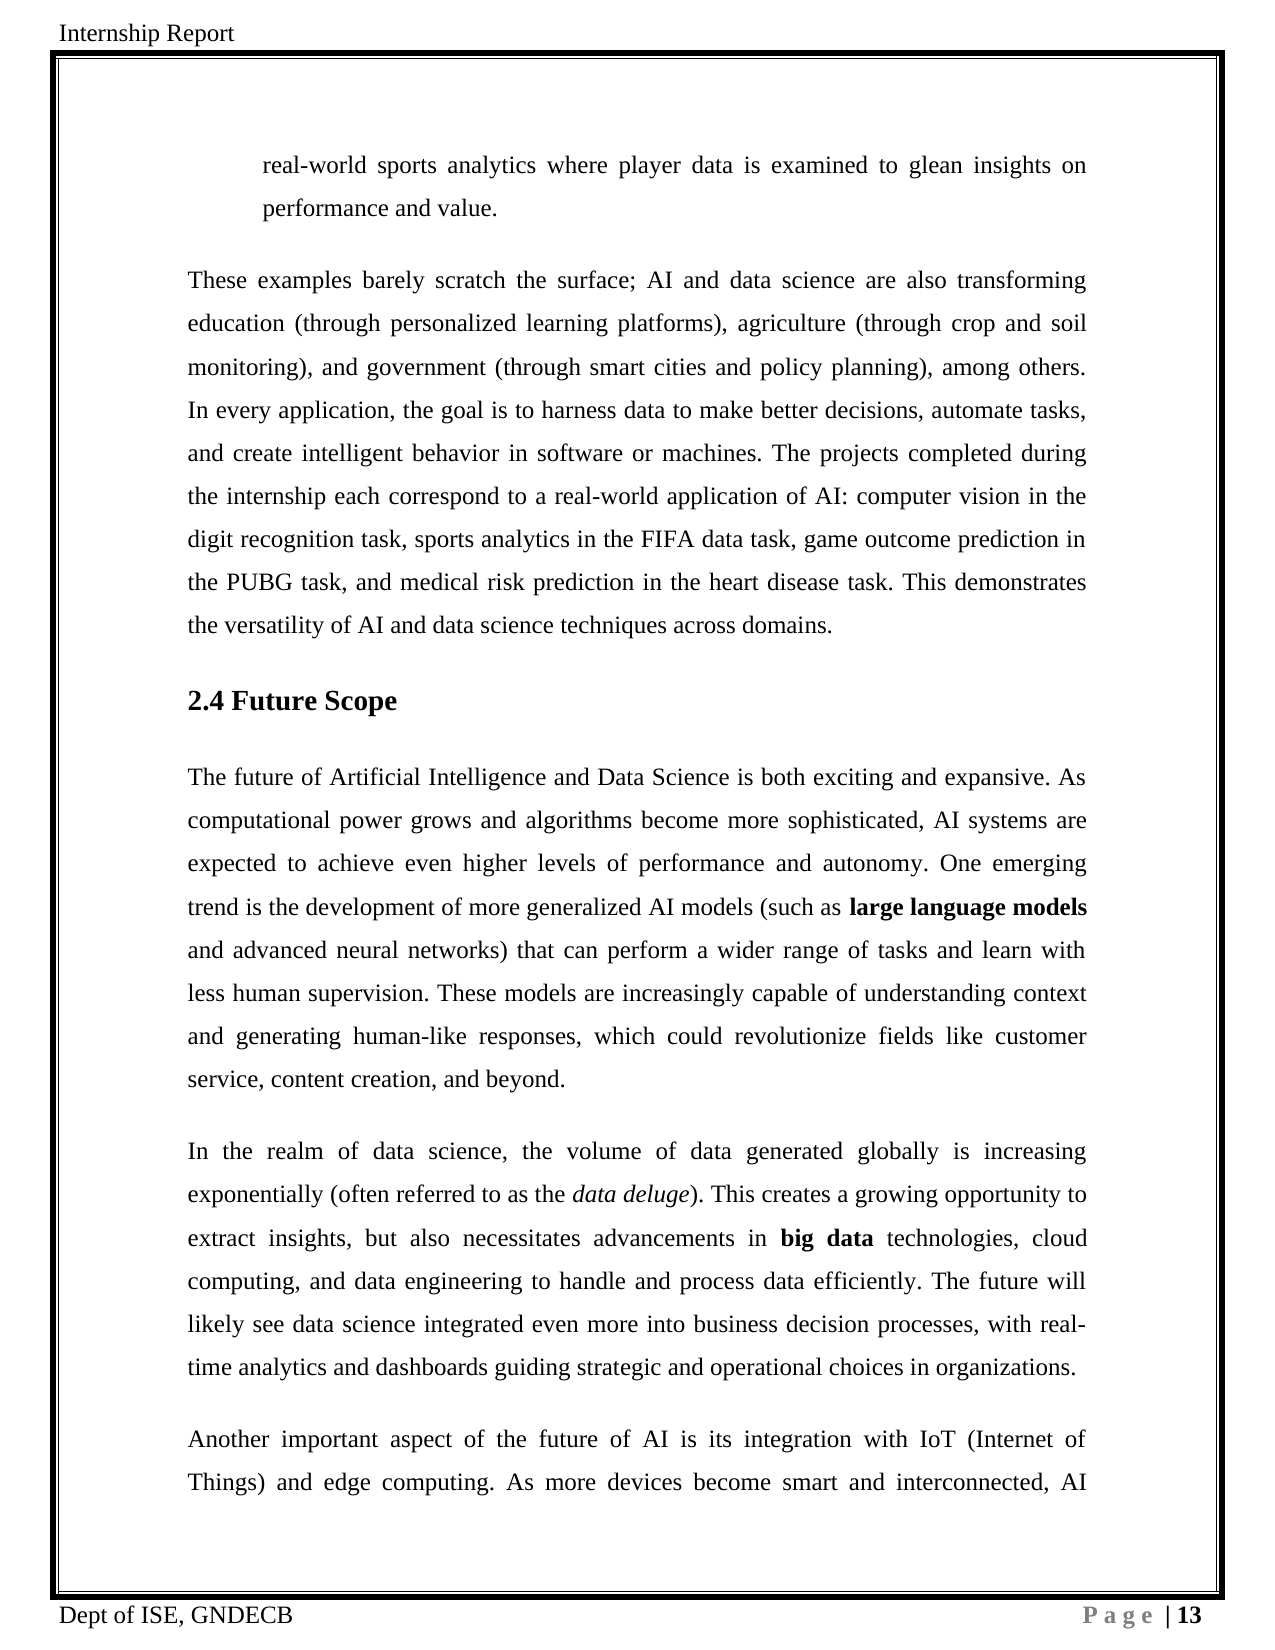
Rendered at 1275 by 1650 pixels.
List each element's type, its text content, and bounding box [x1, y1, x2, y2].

text These examples barely scratch the surface; AI and data science are also transforming education (through personalized learning platforms), agriculture (through crop and soil monitoring), and government (through smart cities and policy planning), among others. In every application, the goal is to harness data to make better decisions, automate tasks, and create intelligent behavior in software or machines. The projects completed during the internship each correspond to a real-world application of AI: computer vision in the digit recognition task, sports analytics in the FIFA data task, game outcome prediction in the PUBG task, and medical risk prediction in the heart disease task. This demonstrates the versatility of AI and data science techniques across domains. [187, 265, 1087, 639]
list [225, 150, 1087, 222]
text The future of Artificial Intelligence and Data Science is both exciting and expansive. As computational power grows and algorithms become more sophisticated, AI systems are expected to achieve even higher levels of performance and autonomy. One emerging trend is the development of more generalized AI models (such as large language models and advanced neural networks) that can perform a wider range of tasks and learn with less human supervision. These models are increasingly capable of understanding context and generating human-like responses, which could revolutionize fields like customer service, content creation, and beyond. [187, 762, 1087, 1093]
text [187, 1424, 1087, 1496]
subtitle 2.4 Future Scope [187, 683, 1087, 716]
text In the realm of data science, the volume of data generated globally is increasing exponentially (often referred to as the data deluge). This creates a growing opportunity to extract insights, but also necessitates advancements in big data technologies, cloud computing, and data engineering to handle and process data efficiently. The future will likely see data science integrated even more into business decision processes, with real-time analytics and dashboards guiding strategic and operational choices in organizations. [187, 1136, 1087, 1381]
